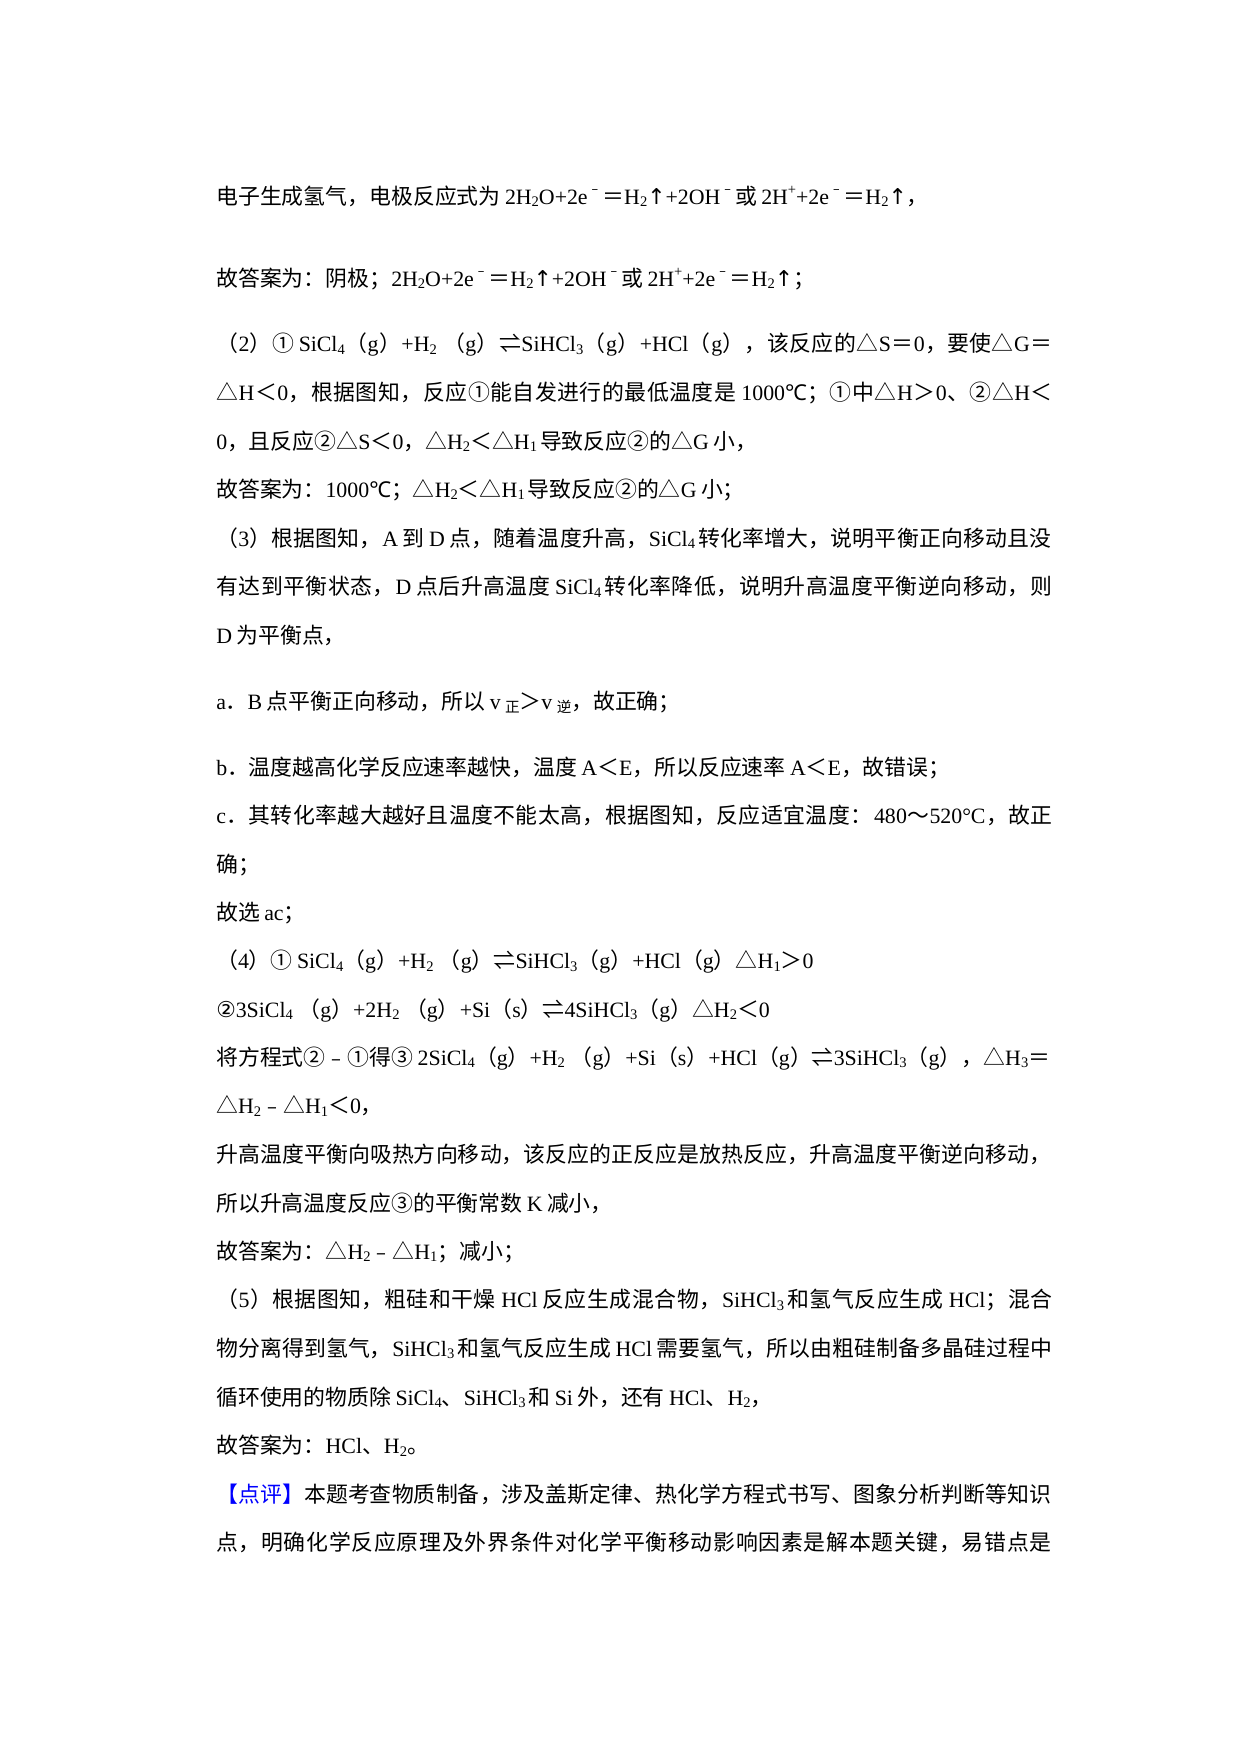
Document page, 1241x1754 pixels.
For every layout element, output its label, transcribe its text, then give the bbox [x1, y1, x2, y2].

text a．B点平衡正向移动，所以v正＞v逆，故正确； [216, 666, 1053, 731]
text 故答案为：1000℃；△H2＜△H1导致反应②的△G小； [216, 472, 1053, 504]
text （4）①SiCl4（g）+H2 （g）⇌SiHCl3（g）+HCl（g）△H1＞0 [216, 943, 1053, 975]
text c．其转化率越大越好且温度不能太高，根据图知，反应适宜温度：480～520°C，故正确； [216, 797, 1053, 879]
text 故选ac； [216, 894, 1053, 927]
text 故答案为：HCl、H2。 [216, 1428, 1053, 1460]
text 故答案为：△H2﹣△H1；减小； [216, 1234, 1053, 1266]
text b．温度越高化学反应速率越快，温度A＜E，所以反应速率A＜E，故错误； [216, 749, 1053, 782]
text 升高温度平衡向吸热方向移动，该反应的正反应是放热反应，升高温度平衡逆向移动，所以升高温度反应③的平衡常数K减小， [216, 1137, 1053, 1218]
text 故答案为：阴极；2H2O+2e﹣＝H2↑+2OH﹣或2H++2e﹣＝H2↑； [216, 244, 1053, 309]
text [216, 162, 1053, 227]
text （2）①SiCl4（g）+H2 （g）⇌SiHCl3（g）+HCl（g），该反应的△S＝0，要使△G＝△H＜0，根据图知，反应①能自发进行的最低温度是1000℃；①中△H＞0、②△H＜0，且反应②△S＜0，△H2＜△H1导致反应②的△G小， [216, 326, 1053, 456]
text 将方程式②﹣①得③2SiCl4（g）+H2 （g）+Si（s）+HCl（g）⇌3SiHCl3（g），△H3＝△H2﹣△H1＜0， [216, 1039, 1053, 1121]
text ②3SiCl4 （g）+2H2 （g）+Si（s）⇌4SiHCl3（g）△H2＜0 [216, 991, 1053, 1024]
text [216, 1476, 1053, 1557]
text （3）根据图知，A到D点，随着温度升高，SiCl4转化率增大，说明平衡正向移动且没有达到平衡状态，D点后升高温度SiCl4转化率降低，说明升高温度平衡逆向移动，则D为平衡点， [216, 520, 1053, 650]
text （5）根据图知，粗硅和干燥HCl反应生成混合物，SiHCl3和氢气反应生成HCl；混合物分离得到氢气，SiHCl3和氢气反应生成HCl需要氢气，所以由粗硅制备多晶硅过程中循环使用的物质除SiCl4、SiHCl3和Si外，还有HCl、H2， [216, 1282, 1053, 1412]
